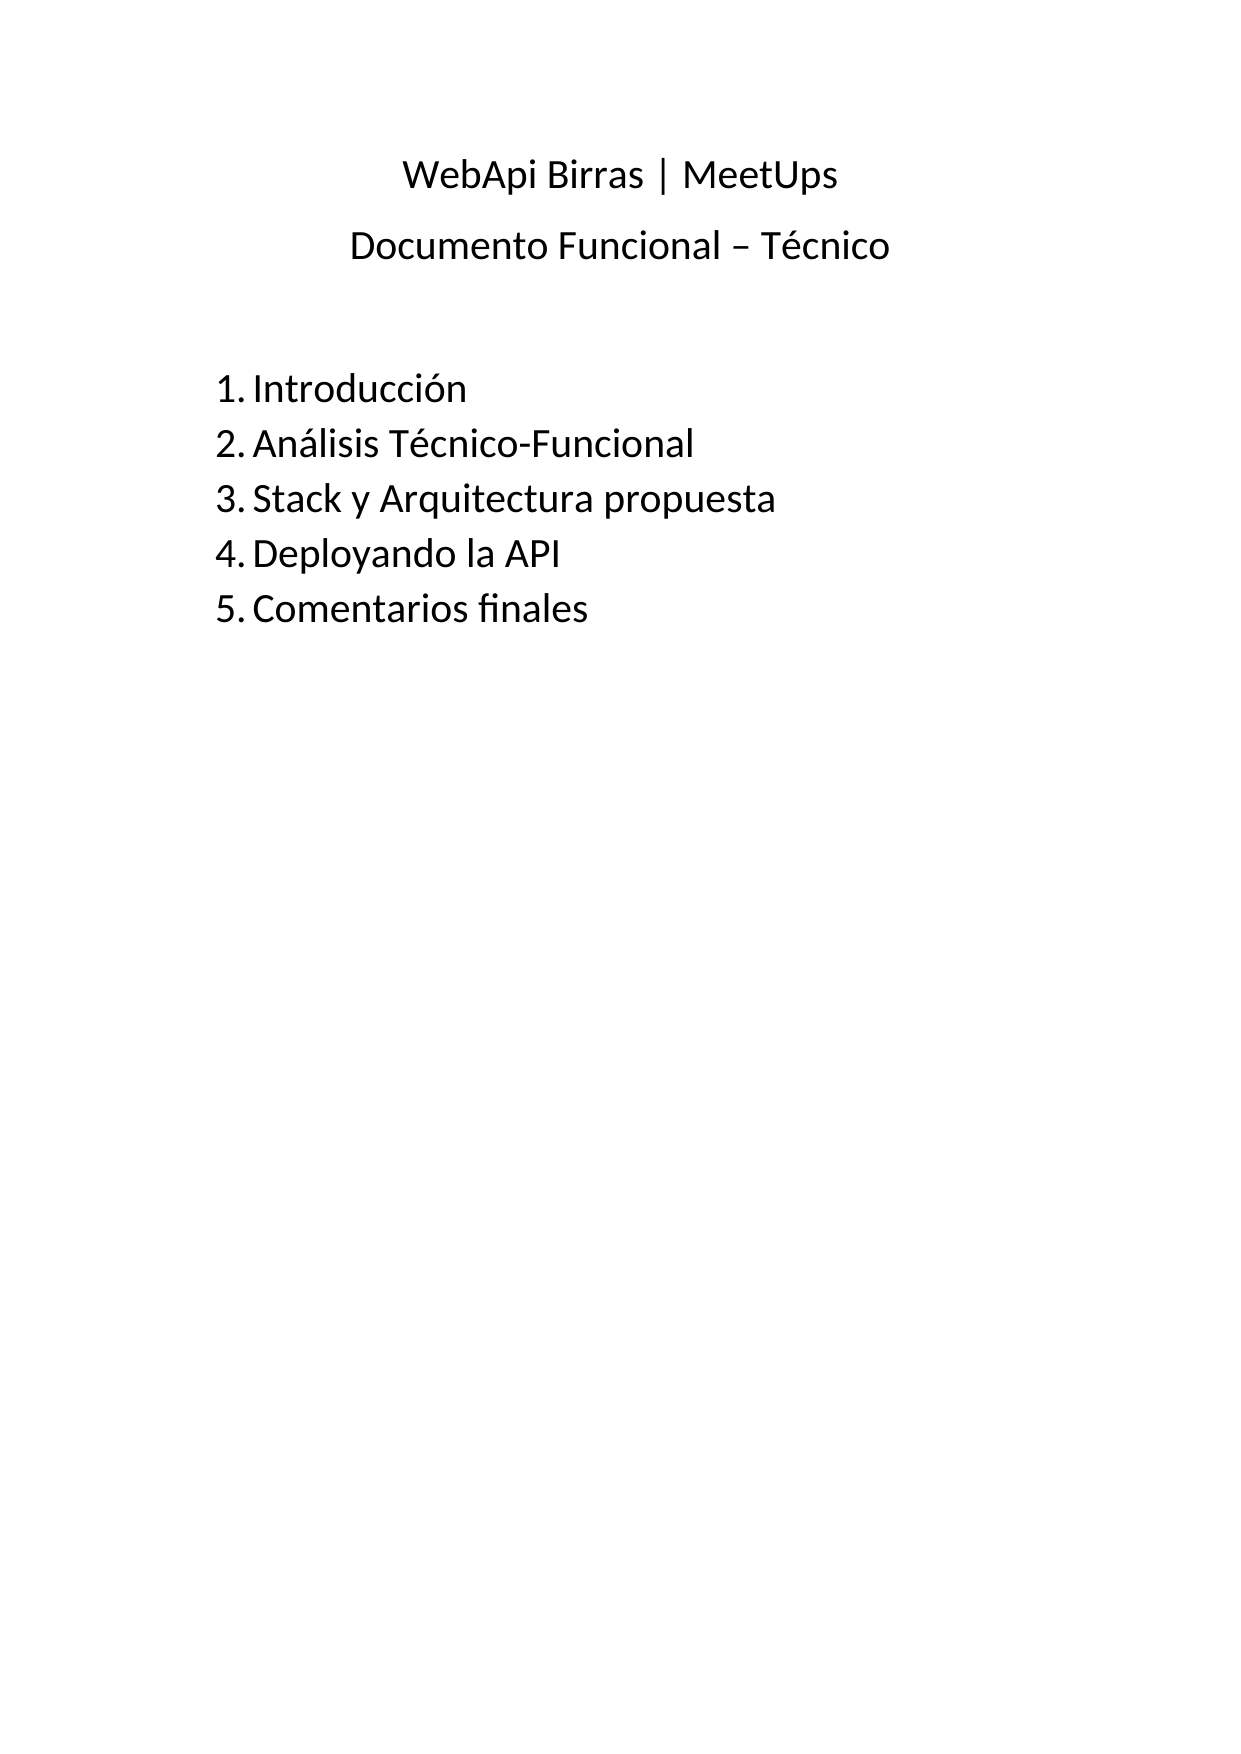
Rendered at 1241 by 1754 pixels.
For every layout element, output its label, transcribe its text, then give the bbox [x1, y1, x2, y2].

text WebApi Birras | MeetUps [177, 148, 1063, 198]
text Documento Funcional – Técnico [177, 219, 1063, 270]
list Comentarios finales [215, 582, 1063, 633]
list Análisis Técnico-Funcional [215, 417, 1063, 468]
list Deployando la API [215, 527, 1063, 578]
list Introducción [215, 362, 1063, 413]
list Stack y Arquitectura propuesta [215, 472, 1063, 523]
